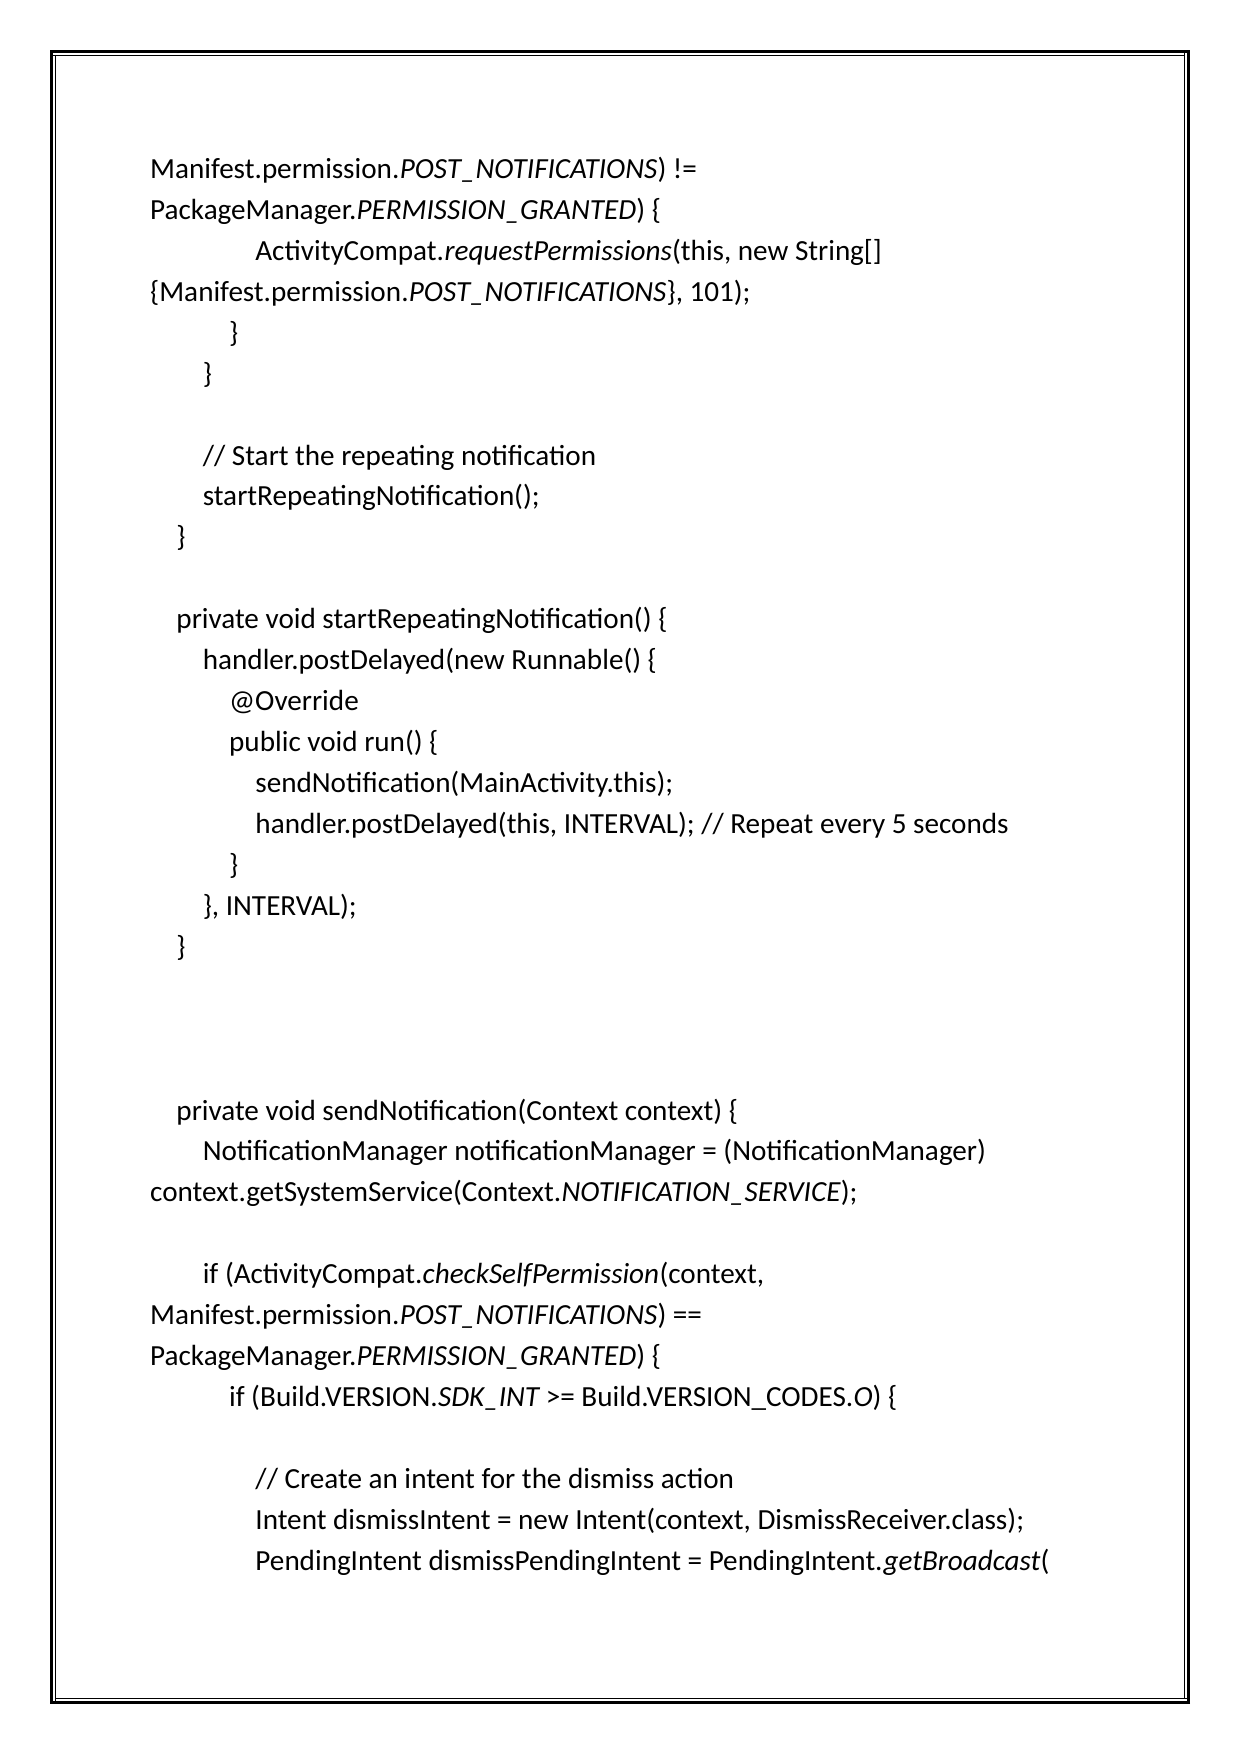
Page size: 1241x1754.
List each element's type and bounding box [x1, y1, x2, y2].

text [150, 150, 1090, 1577]
